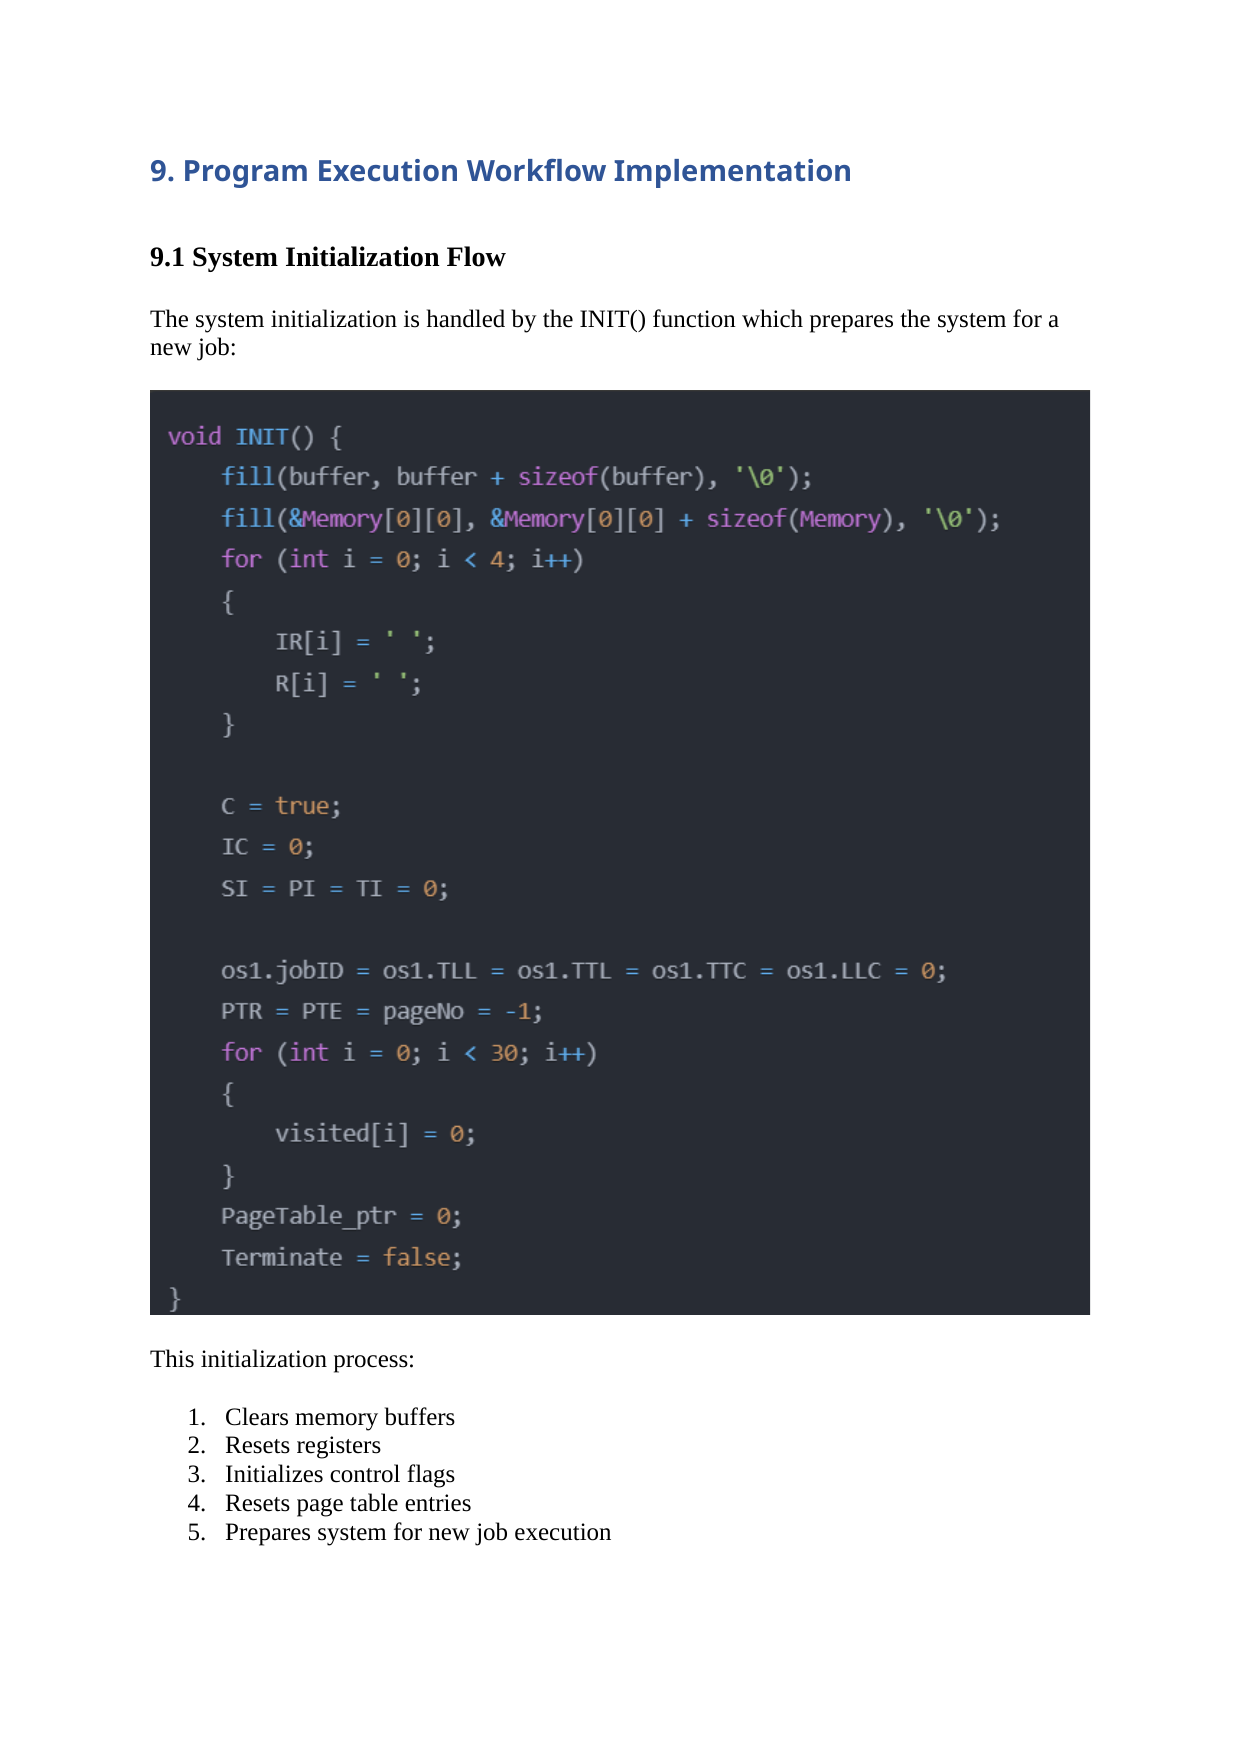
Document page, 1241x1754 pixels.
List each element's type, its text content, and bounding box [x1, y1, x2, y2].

text This initialization process: [150, 1344, 1090, 1372]
picture [150, 390, 1091, 1315]
list Prepares system for new job execution [187, 1517, 1090, 1545]
list Clears memory buffers [187, 1402, 1090, 1430]
list Resets registers [187, 1430, 1090, 1459]
list Initializes control flags [187, 1459, 1090, 1488]
text 9.1 System Initialization Flow [150, 240, 1090, 272]
text The system initialization is handled by the INIT() function which prepares the system for a new job: [150, 304, 1090, 361]
list Resets page table entries [187, 1488, 1090, 1517]
subtitle 9. Program Execution Workflow Implementation [150, 150, 1090, 190]
